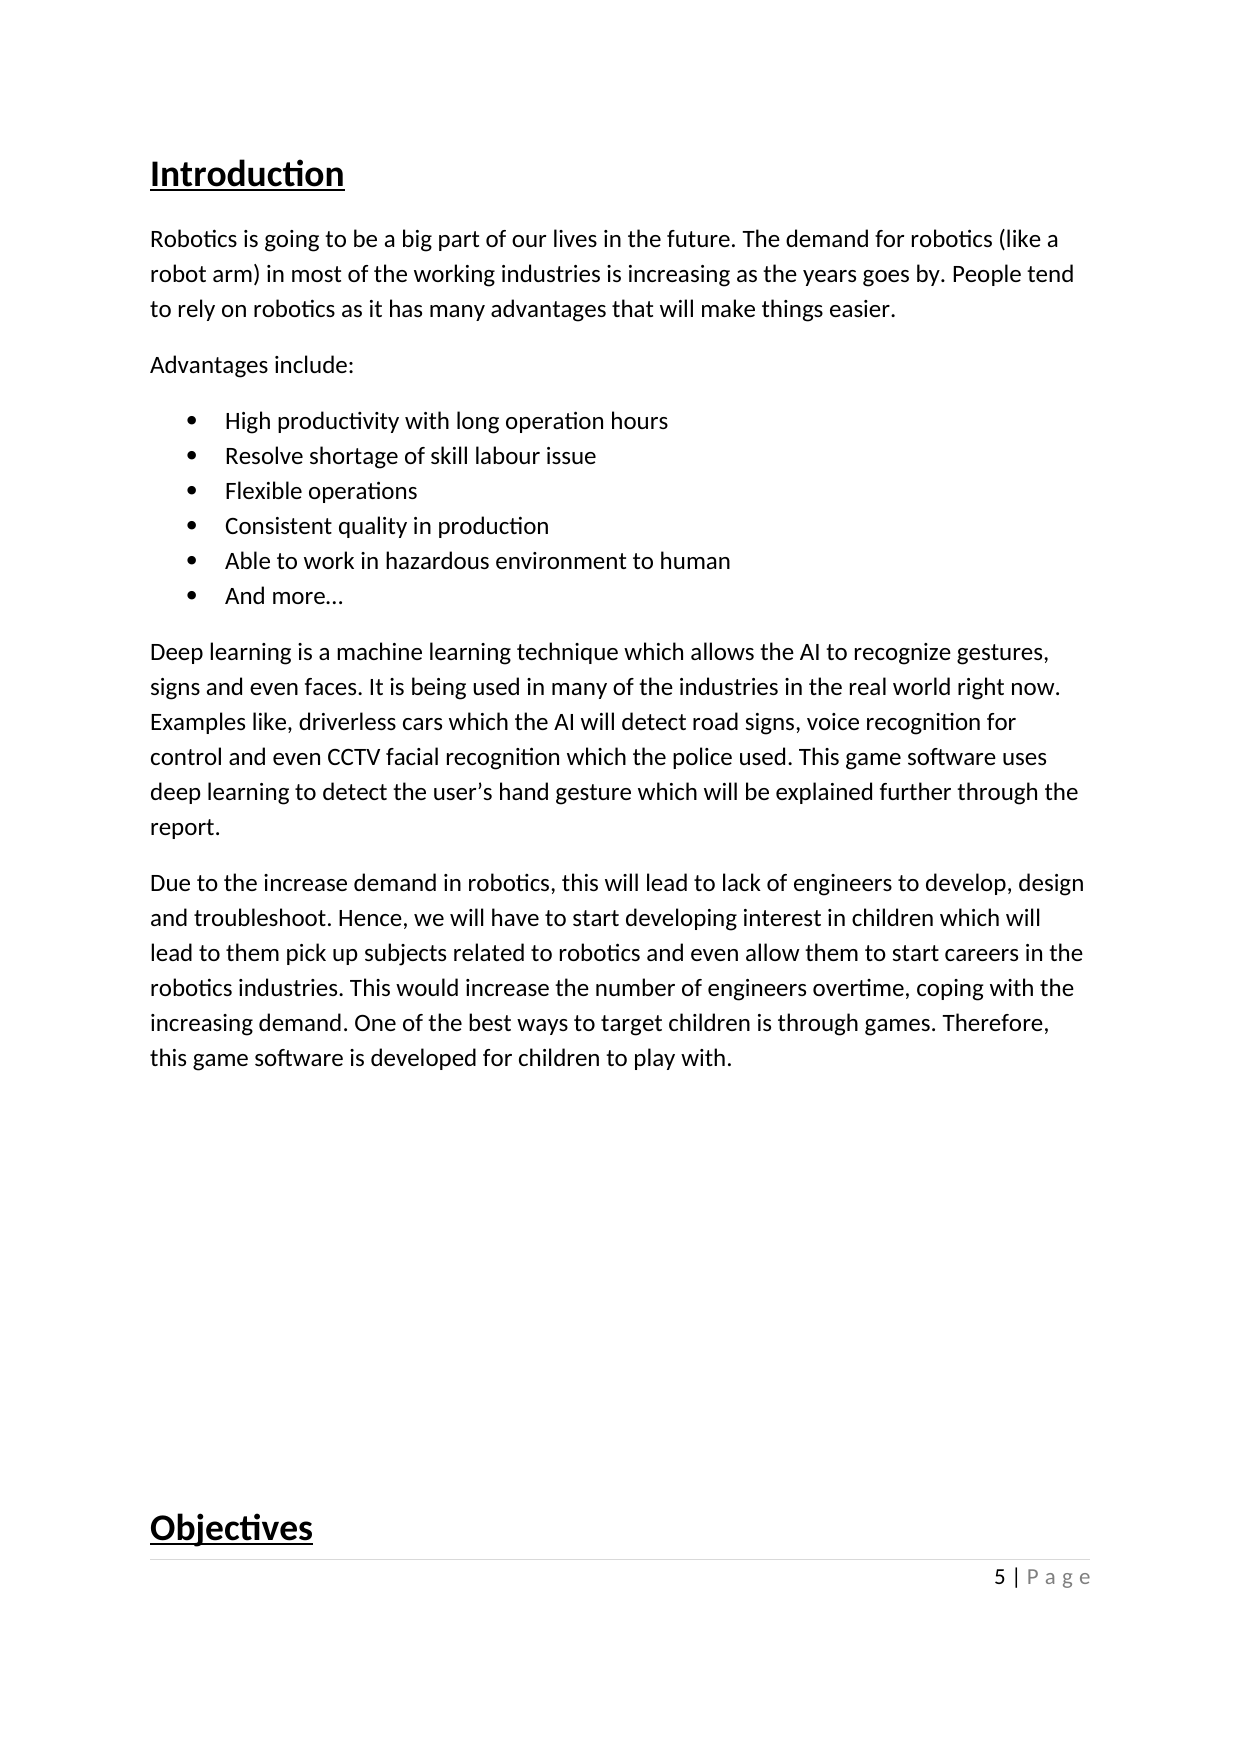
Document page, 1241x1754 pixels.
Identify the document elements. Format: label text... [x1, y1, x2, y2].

list And more… [187, 580, 1090, 611]
text Robotics is going to be a big part of our lives in the future. The demand for robotics (like a robot arm) in most of the working industries is increasing as the years goes by. People tend to rely on robotics as it has many advantages that will make things easier. [150, 223, 1090, 324]
text Objectives [150, 1503, 1090, 1549]
text Introduction [150, 150, 1090, 196]
list Resolve shortage of skill labour issue [187, 440, 1090, 471]
text Due to the increase demand in robotics, this will lead to lack of engineers to develop, design and troubleshoot. Hence, we will have to start developing interest in children which will lead to them pick up subjects related to robotics and even allow them to start careers in the robotics industries. This would increase the number of engineers overtime, coping with the increasing demand. One of the best ways to target children is through games. Therefore, this game software is developed for children to play with. [150, 867, 1090, 1072]
list Flexible operations [187, 475, 1090, 506]
text Advantages include: [150, 349, 1090, 380]
text Deep learning is a machine learning technique which allows the AI to recognize gestures, signs and even faces. It is being used in many of the industries in the real world right now. Examples like, driverless cars which the AI will detect road signs, voice recognition for control and even CCTV facial recognition which the police used. This game software uses deep learning to detect the user’s hand gesture which will be explained further through the report. [150, 636, 1090, 842]
list High productivity with long operation hours [187, 405, 1090, 436]
list Consistent quality in production [187, 510, 1090, 541]
list Able to work in hazardous environment to human [187, 545, 1090, 576]
